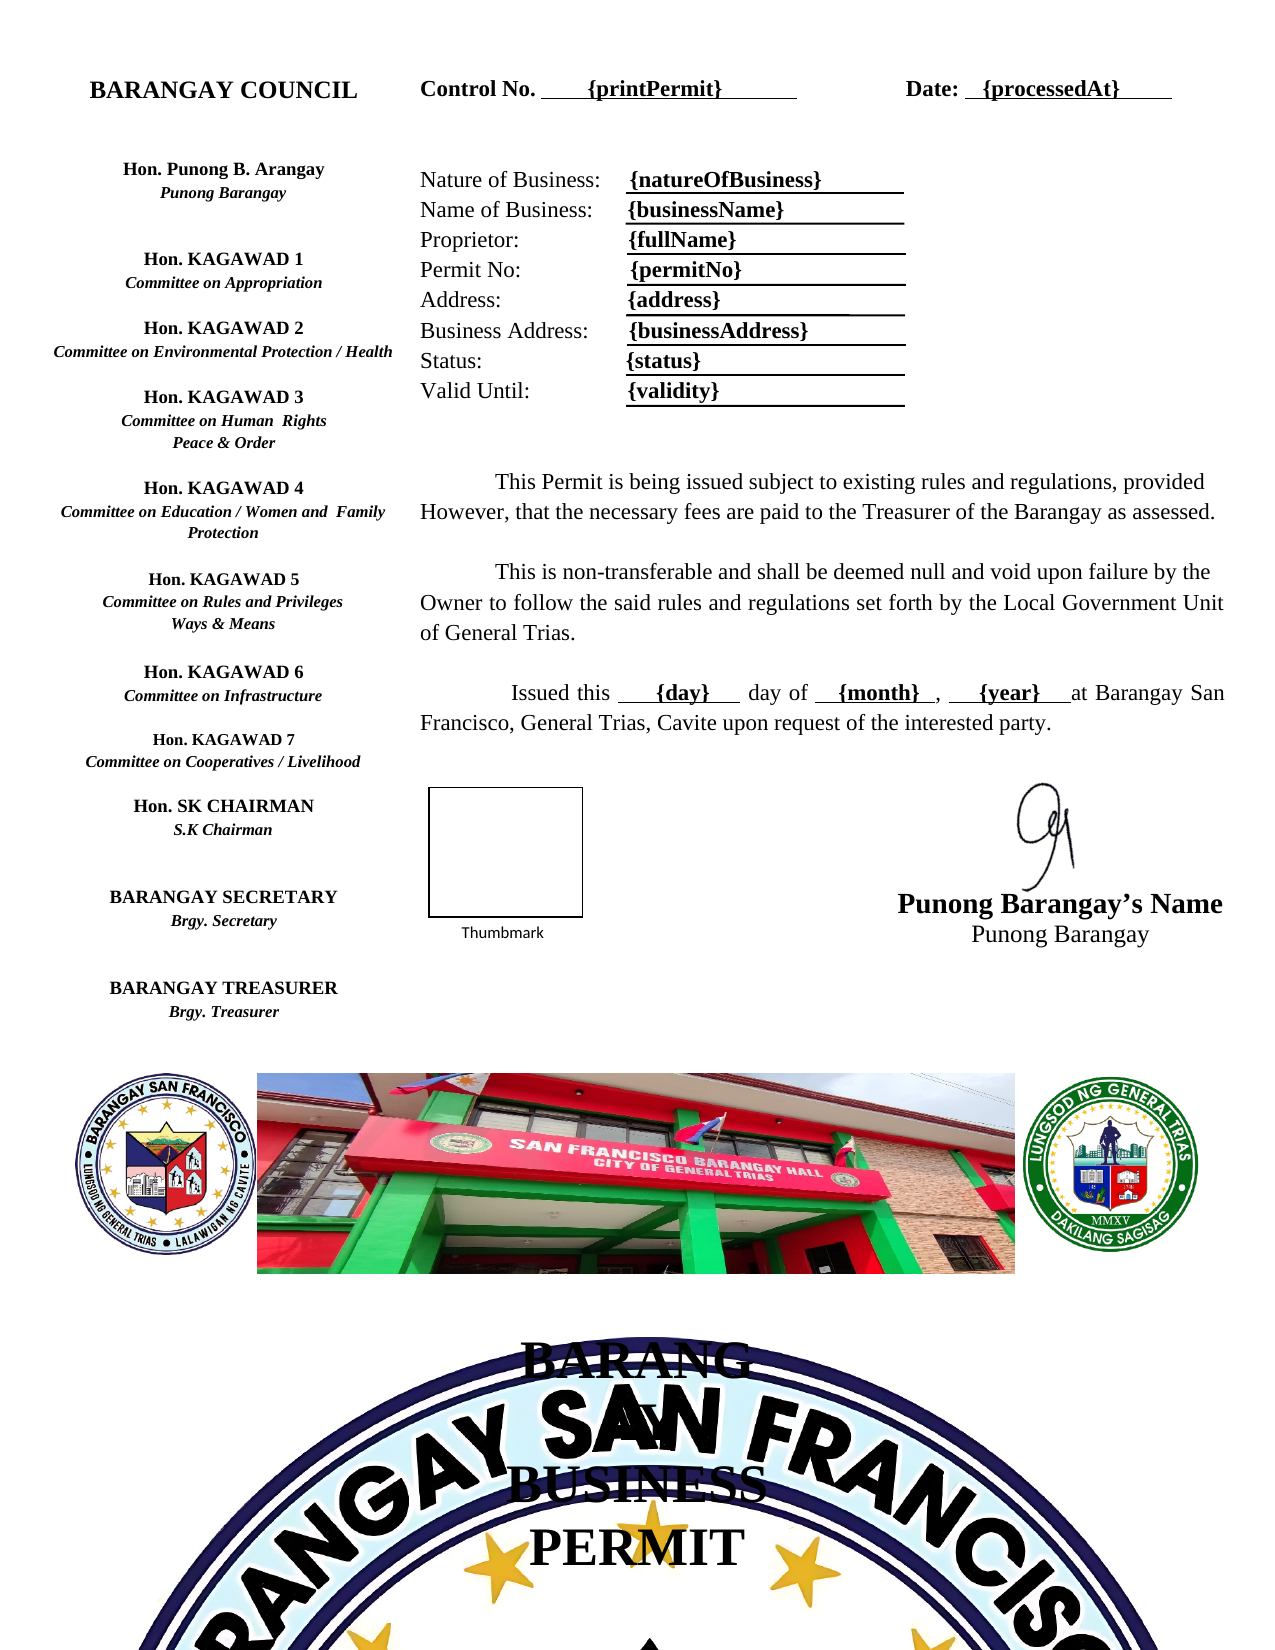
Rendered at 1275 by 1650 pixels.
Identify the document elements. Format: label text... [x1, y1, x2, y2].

picture [75, 1074, 1015, 1274]
picture [929, 705, 1179, 953]
table_header BARANGAY COUNCIL Hon. Punong B. Arangay Punong Barangay Hon. KAGAWAD 1 Committee on Appropriation Hon. KAGAWAD 2 Committee on Environmental Protection / Health Hon. KAGAWAD 3 Committee on Human Rights Peace & Order Hon. KAGAWAD 4 Committee on Education / Women and Family Protection Hon. KAGAWAD 5 Committee on Rules and Privileges Ways & Means Hon. KAGAWAD 6 Committee on Infrastructure Hon. KAGAWAD 7 Committee on Cooperatives / Livelihood Hon. SK CHAIRMAN S.K Chairman BARANGAY SECRETARY Brgy. Secretary BARANGAY TREASURER Brgy. Treasurer [39, 75, 409, 1074]
table_header Control No. {printPermit} Date: {processedAt} Nature of Business: {natureOfBusiness} Name of Business: {businessName} Proprietor: {fullName} Permit No: {permitNo} Address: {address} Business Address: {businessAddress} Status: {status} Valid Until: {validity} This Permit is being issued subject to existing rules and regulations, provided However, that the necessary fees are paid to the Treasurer of the Barangay as assessed. This is non-transferable and shall be deemed null and void upon failure by the Owner to follow the said rules and regulations set forth by the Local Government Unit of General Trias. Issued this {day} day of {month} , {year} at Barangay San Francisco, General Trias, Cavite upon request of the interested party. [409, 75, 1236, 1074]
picture [75, 1337, 1221, 1650]
picture [1019, 1074, 1200, 1255]
